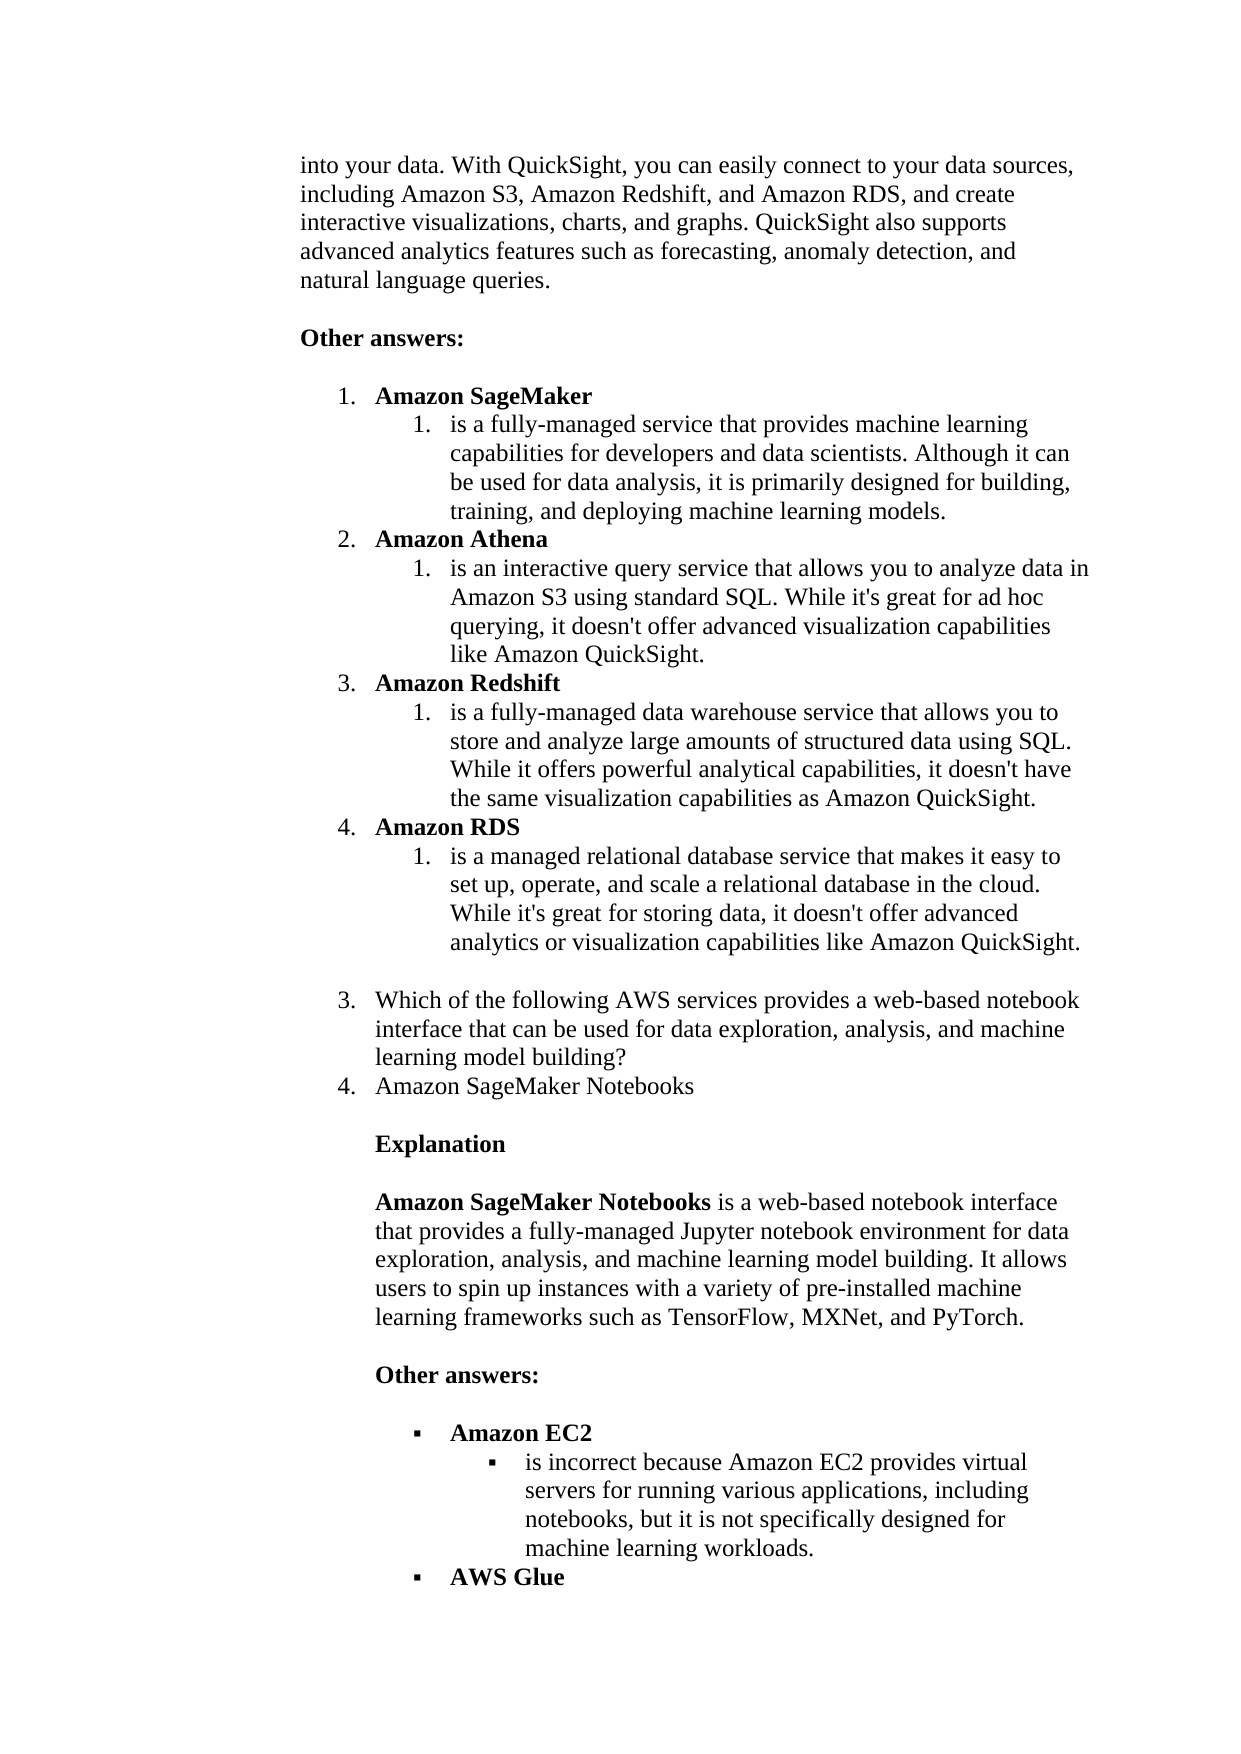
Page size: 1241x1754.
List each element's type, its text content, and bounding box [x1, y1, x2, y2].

list is an interactive query service that allows you to analyze data in Amazon S3 using standard SQL. While it's great for ad hoc querying, it doesn't offer advanced visualization capabilities like Amazon QuickSight. [412, 553, 1090, 668]
list is a managed relational database service that makes it easy to set up, operate, and scale a relational database in the cloud. While it's great for storing data, it doesn't offer advanced analytics or visualization capabilities like Amazon QuickSight. [412, 841, 1090, 956]
text Other answers: [375, 1360, 1090, 1389]
list Which of the following AWS services provides a web-based notebook interface that can be used for data exploration, analysis, and machine learning model building? [337, 985, 1090, 1071]
list Amazon SageMaker Notebooks [337, 1071, 1090, 1100]
text Other answers: [300, 323, 1090, 352]
list is a fully-managed service that provides machine learning capabilities for developers and data scientists. Although it can be used for data analysis, it is primarily designed for building, training, and deploying machine learning models. [412, 409, 1090, 524]
text Amazon SageMaker Notebooks is a web-based notebook interface that provides a fully-managed Jupyter notebook environment for data exploration, analysis, and machine learning model building. It allows users to spin up instances with a variety of pre-installed machine learning frameworks such as TensorFlow, MXNet, and PyTorch. [375, 1187, 1090, 1331]
list Amazon Athena [337, 524, 1090, 553]
list is incorrect because Amazon EC2 provides virtual servers for running various applications, including notebooks, but it is not specifically designed for machine learning workloads. [487, 1447, 1090, 1562]
list Amazon SageMaker [337, 381, 1090, 409]
list AWS Glue [412, 1562, 1090, 1590]
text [300, 150, 1090, 294]
list Amazon EC2 [412, 1418, 1090, 1447]
list is a fully-managed data warehouse service that allows you to store and analyze large amounts of structured data using SQL. While it offers powerful analytical capabilities, it doesn't have the same visualization capabilities as Amazon QuickSight. [412, 697, 1090, 812]
list Amazon RDS [337, 812, 1090, 841]
list Amazon Redshift [337, 668, 1090, 697]
text Explanation [375, 1129, 1090, 1158]
